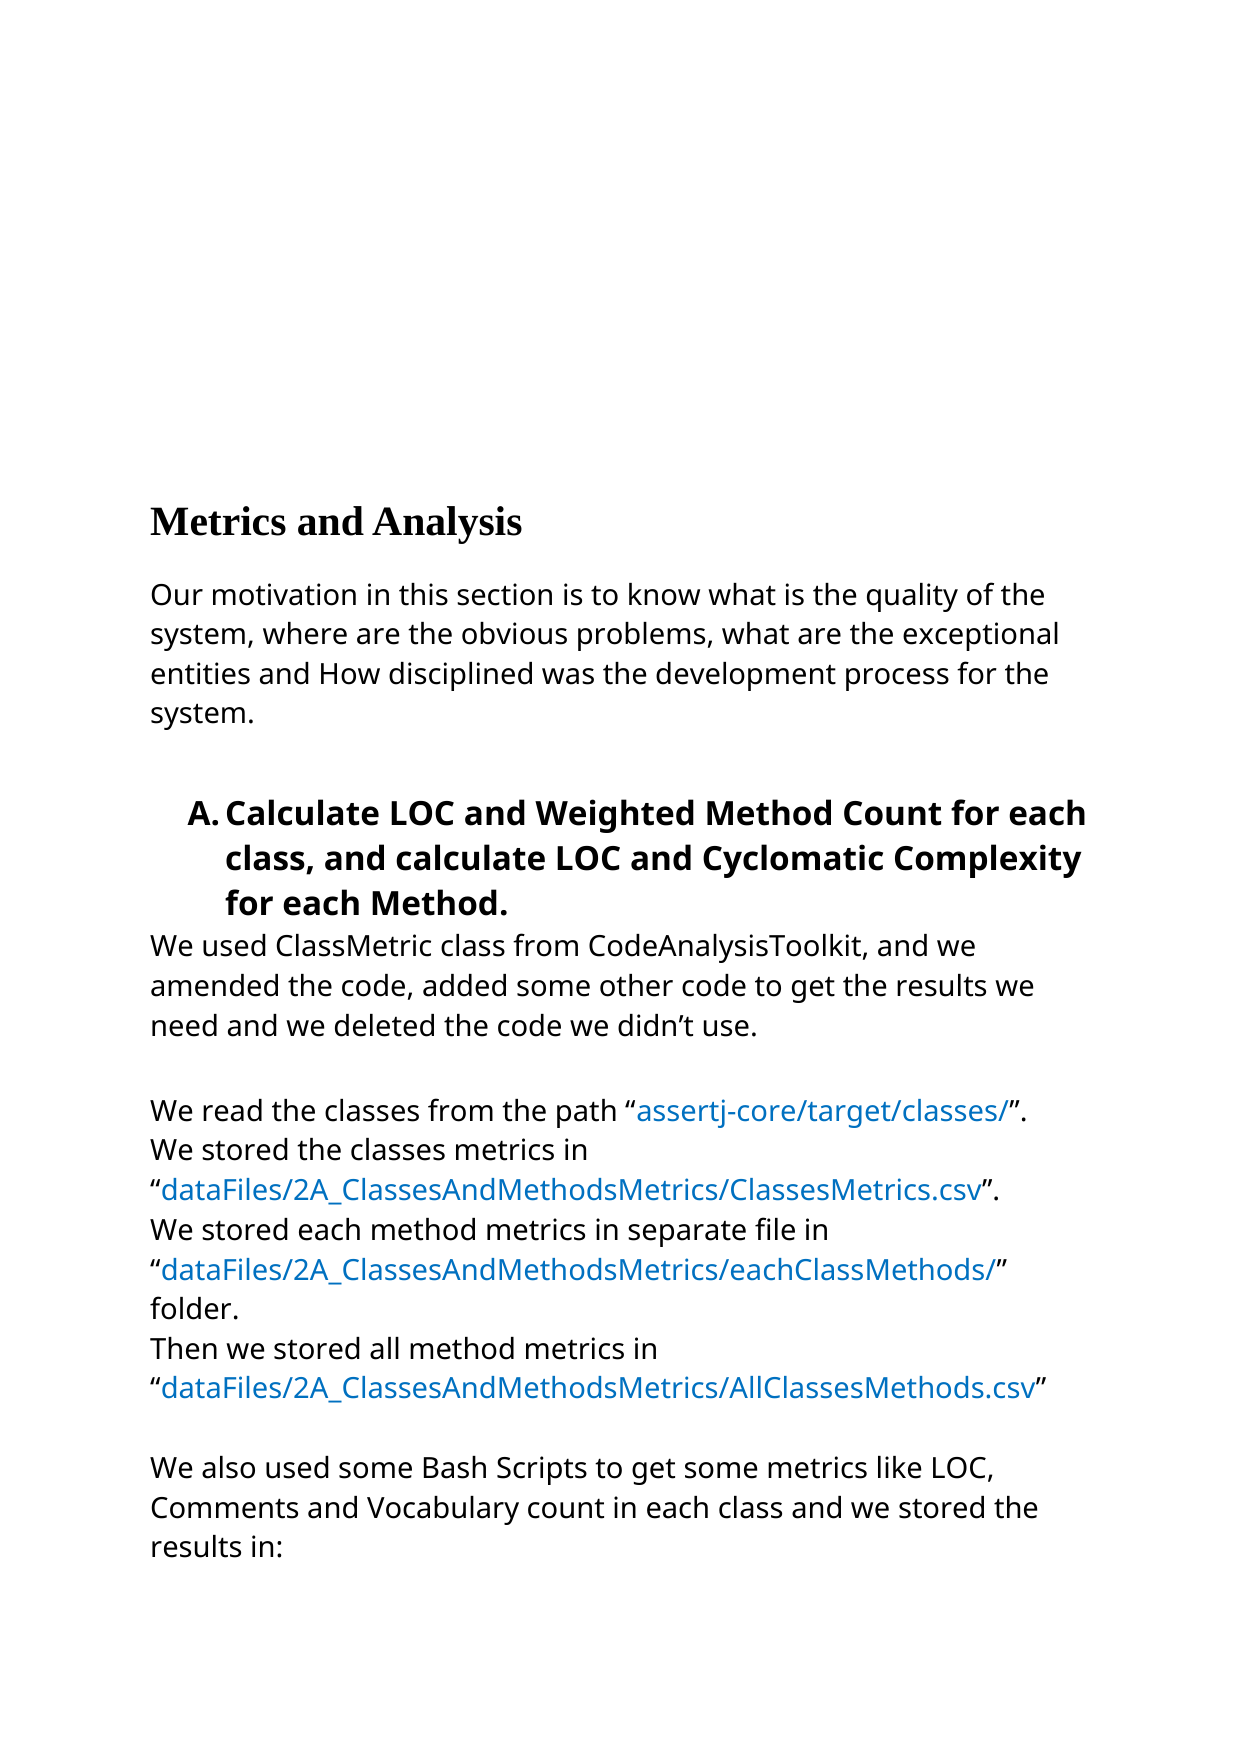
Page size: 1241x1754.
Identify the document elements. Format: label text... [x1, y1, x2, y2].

text We also used some Bash Scripts to get some metrics like LOC, Comments and Vocabulary count in each class and we stored the results in: [150, 1447, 1090, 1566]
text We stored the classes metrics in “dataFiles/2A_ClassesAndMethodsMetrics/ClassesMetrics.csv”. [150, 1130, 1090, 1209]
subtitle Metrics and Analysis [150, 497, 1090, 544]
text Our motivation in this section is to know what is the quality of the system, where are the obvious problems, what are the exceptional entities and How disciplined was the development process for the system. [150, 574, 1090, 732]
text Then we stored all method metrics in “dataFiles/2A_ClassesAndMethodsMetrics/AllClassesMethods.csv” [150, 1328, 1090, 1407]
subtitle Calculate LOC and Weighted Method Count for each class, and calculate LOC and Cyclomatic Complexity for each Method. [187, 789, 1090, 926]
text We used ClassMetric class from CodeAnalysisToolkit, and we amended the code, added some other code to get the results we need and we deleted the code we didn’t use. [150, 926, 1090, 1044]
text We stored each method metrics in separate file in “dataFiles/2A_ClassesAndMethodsMetrics/eachClassMethods/” folder. [150, 1209, 1090, 1328]
text We read the classes from the path “assertj-core/target/classes/”. [150, 1090, 1090, 1130]
